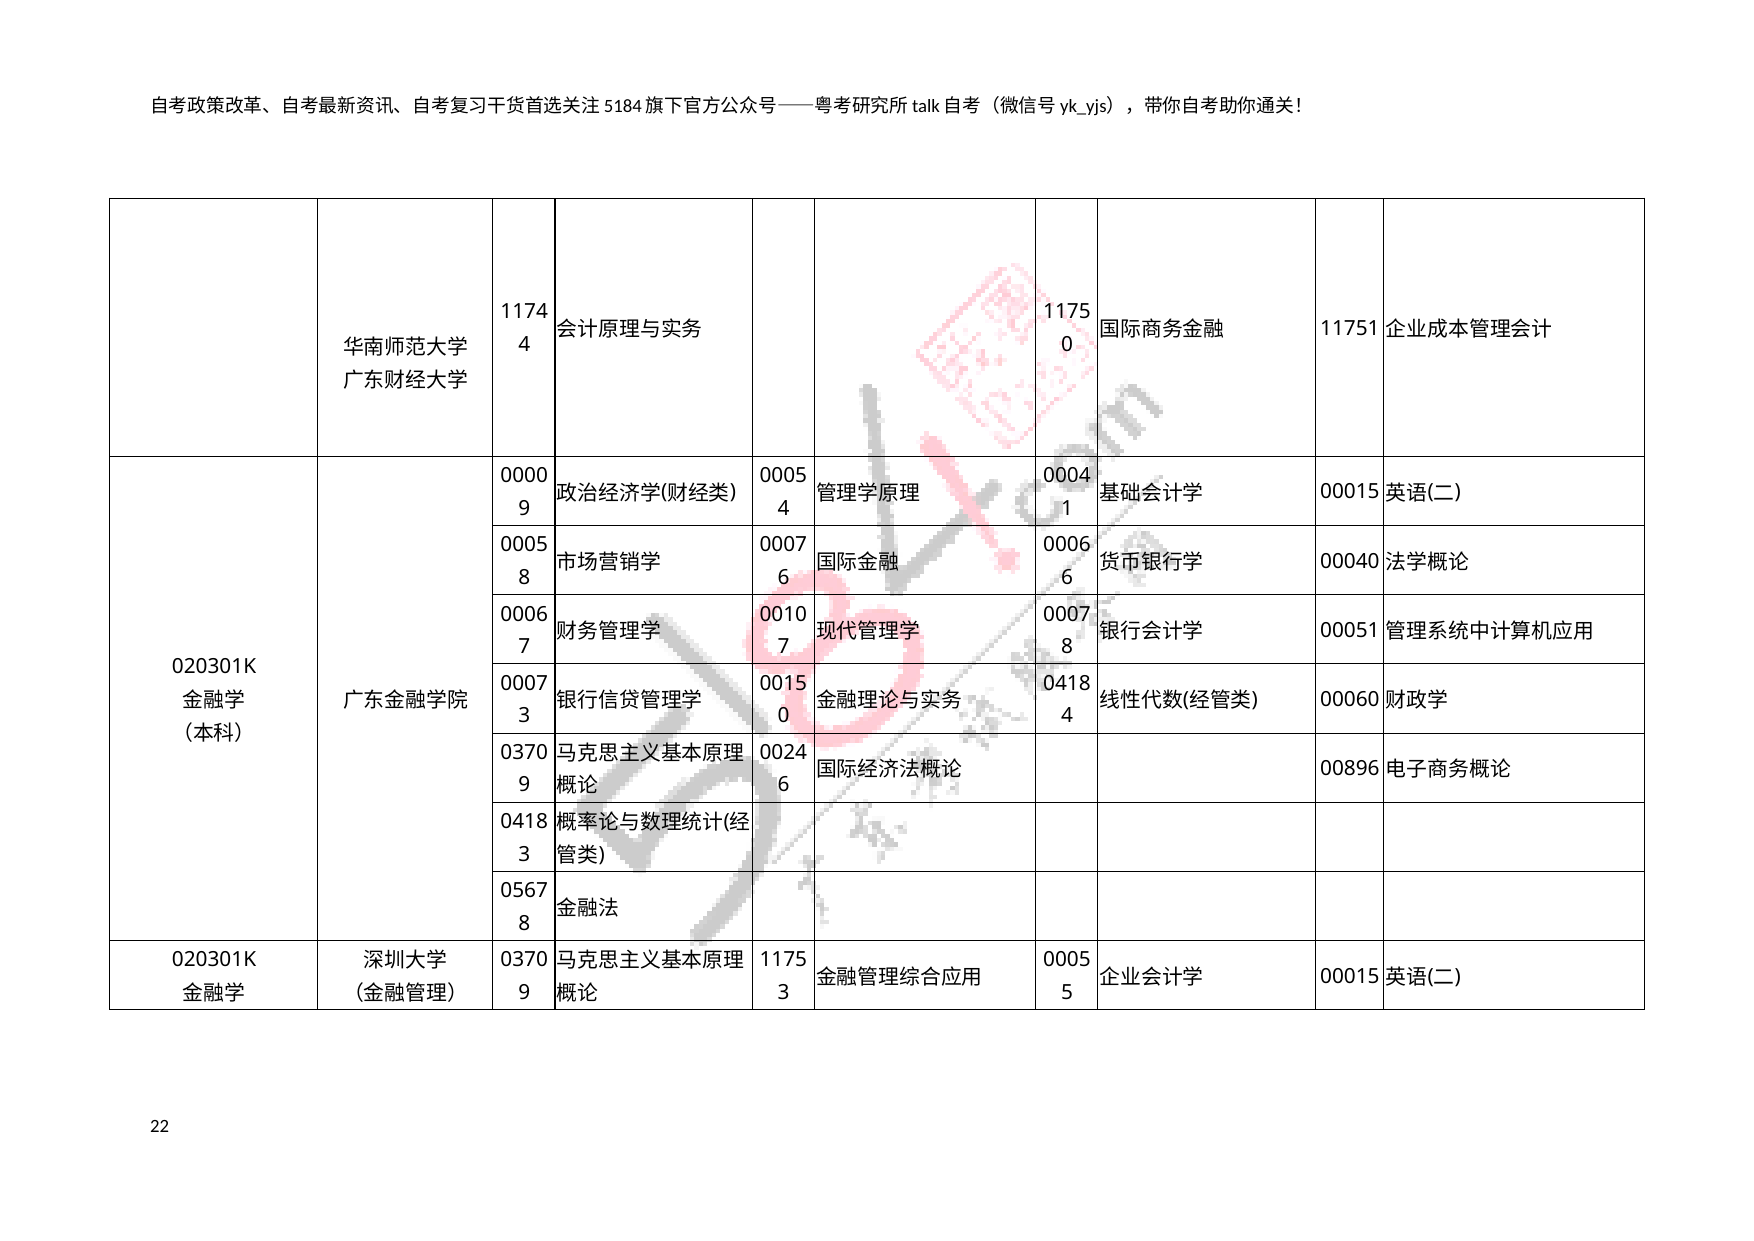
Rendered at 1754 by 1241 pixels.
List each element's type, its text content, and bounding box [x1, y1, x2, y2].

table_cell [815, 872, 1035, 940]
table_cell 国际经济法概论 [815, 734, 1035, 802]
table_cell 基础会计学 [1098, 457, 1315, 525]
table_cell 00041 [1036, 457, 1097, 525]
table_cell [1036, 872, 1097, 940]
table_cell 金融理论与实务 [815, 664, 1035, 732]
table_cell [1316, 803, 1383, 871]
table_cell 会计原理与实务 [556, 199, 752, 456]
table_cell [1098, 803, 1315, 871]
table_cell 财政学 [1384, 664, 1644, 732]
table_cell 00040 [1316, 526, 1383, 594]
table_cell [1384, 803, 1644, 871]
table_cell 电子商务概论 [1384, 734, 1644, 802]
table_cell 英语(二) [1384, 941, 1644, 1009]
table_cell 05678 [493, 872, 554, 940]
table_cell 00107 [753, 595, 814, 663]
table_cell 03709 [493, 734, 554, 802]
table_cell 00076 [753, 526, 814, 594]
table_cell [815, 199, 1035, 456]
table_cell 00067 [493, 595, 554, 663]
table_cell 00054 [753, 457, 814, 525]
table_cell [1384, 872, 1644, 940]
table_cell 020301K 金融学 （本科） [110, 457, 317, 940]
table_cell [753, 872, 814, 940]
table_cell 03709 [493, 941, 554, 1009]
table_cell 线性代数(经管类) [1098, 664, 1315, 732]
table_cell 企业成本管理会计 [1384, 199, 1644, 456]
table_cell 银行会计学 [1098, 595, 1315, 663]
table_cell 00051 [1316, 595, 1383, 663]
table_cell 法学概论 [1384, 526, 1644, 594]
table_cell 00015 [1316, 941, 1383, 1009]
table_cell 00073 [493, 664, 554, 732]
table_cell 11751 [1316, 199, 1383, 456]
table_cell 00150 [753, 664, 814, 732]
table_cell 企业会计学 [1098, 941, 1315, 1009]
table_cell 金融管理综合应用 [815, 941, 1035, 1009]
table_cell 04183 [493, 803, 554, 871]
table_cell 00009 [493, 457, 554, 525]
table_cell 管理系统中计算机应用 [1384, 595, 1644, 663]
table_cell 国际金融 [815, 526, 1035, 594]
table_cell 00058 [493, 526, 554, 594]
table_cell 11750 [1036, 199, 1097, 456]
table_cell 00055 [1036, 941, 1097, 1009]
table_cell [1098, 734, 1315, 802]
table_cell [753, 199, 814, 456]
table_cell 00246 [753, 734, 814, 802]
table_cell 00078 [1036, 595, 1097, 663]
table_cell 11753 [753, 941, 814, 1009]
table_cell 货币银行学 [1098, 526, 1315, 594]
table_cell [815, 803, 1035, 871]
table_cell 现代管理学 [815, 595, 1035, 663]
table_cell 020301K 金融学 （本科） [110, 941, 317, 1009]
table_cell 财务管理学 [556, 595, 752, 663]
table_cell 国际商务金融 [1098, 199, 1315, 456]
table_cell 04184 [1036, 664, 1097, 732]
table_cell 00015 [1316, 457, 1383, 525]
table_cell [1036, 734, 1097, 802]
table_cell 管理学原理 [815, 457, 1035, 525]
table_cell 00066 [1036, 526, 1097, 594]
table_cell 马克思主义基本原理概论 [556, 734, 752, 802]
table_cell 广东金融学院 [318, 457, 492, 940]
table_cell 金融法 [556, 872, 752, 940]
table_cell 深圳大学 （金融管理） [318, 941, 492, 1009]
table_cell 00060 [1316, 664, 1383, 732]
table_cell 银行信贷管理学 [556, 664, 752, 732]
table_cell 00896 [1316, 734, 1383, 802]
table_cell 市场营销学 [556, 526, 752, 594]
table_cell [753, 803, 814, 871]
table_cell 政治经济学(财经类) [556, 457, 752, 525]
table_cell [1316, 872, 1383, 940]
table_cell 英语(二) [1384, 457, 1644, 525]
table_cell [1036, 803, 1097, 871]
table_cell 马克思主义基本原理概论 [556, 941, 752, 1009]
table_cell 概率论与数理统计(经管类) [556, 803, 752, 871]
table_cell 11744 [493, 199, 554, 456]
table_cell [1098, 872, 1315, 940]
